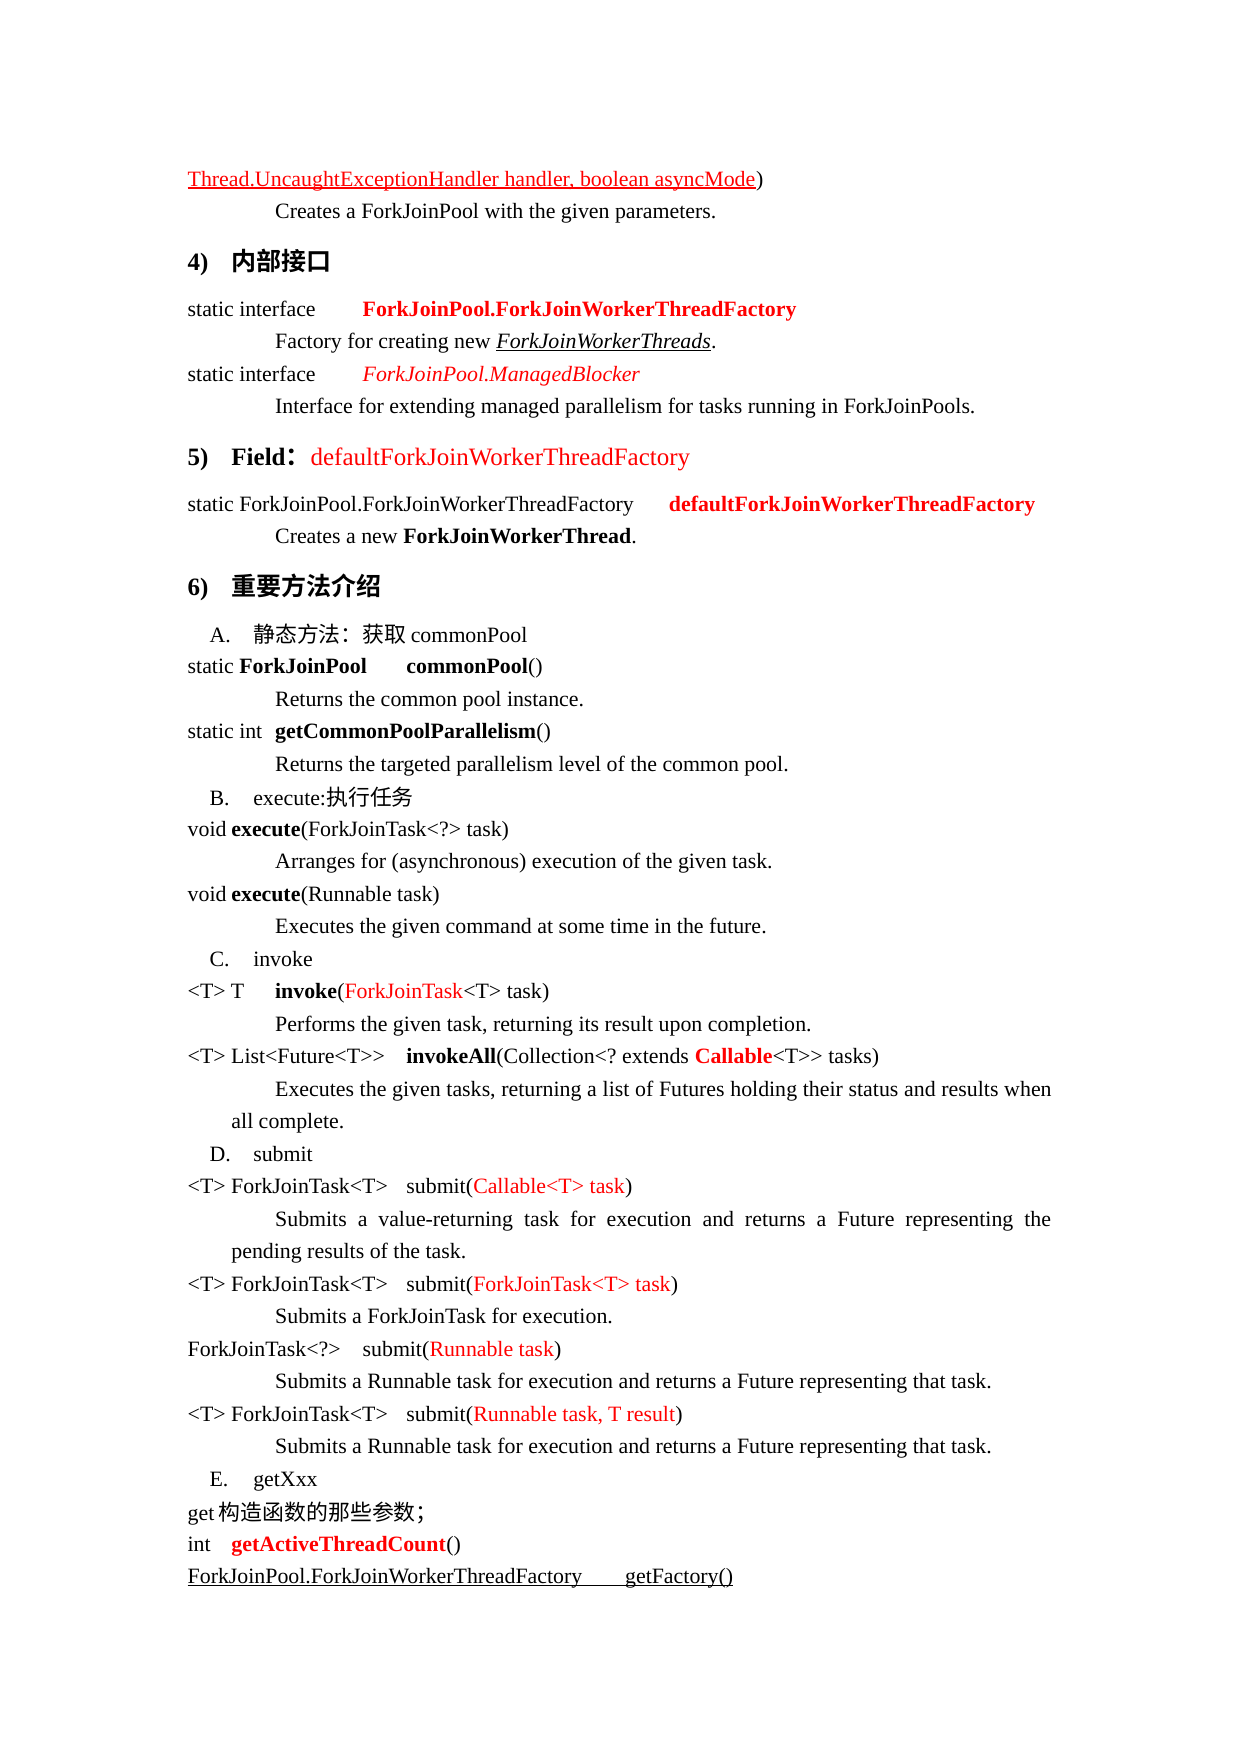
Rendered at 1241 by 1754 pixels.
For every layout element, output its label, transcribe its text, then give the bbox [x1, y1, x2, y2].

text <T> ForkJoinTask<T> submit(Runnable task, T result) [187, 1397, 1053, 1429]
subtitle 静态方法：获取commonPool [209, 617, 1031, 649]
text <T> ForkJoinTask<T> submit(Callable<T> task) [187, 1169, 1053, 1202]
text static interface ForkJoinPool.ForkJoinWorkerThreadFactory [187, 292, 1053, 324]
text Creates a ForkJoinPool with the given parameters. [231, 194, 1053, 227]
text static ForkJoinPool.ForkJoinWorkerThreadFactory defaultForkJoinWorkerThreadFactory [187, 487, 1053, 519]
text Executes the given tasks, returning a list of Futures holding their status and results when all complete. [231, 1072, 1053, 1137]
text Executes the given command at some time in the future. [231, 909, 1053, 942]
text Performs the given task, returning its result upon completion. [231, 1007, 1053, 1039]
text Arranges for (asynchronous) execution of the given task. [231, 844, 1053, 877]
text void execute(ForkJoinTask<?> task) [187, 812, 1053, 844]
text Submits a Runnable task for execution and returns a Future representing that task. [231, 1429, 1053, 1462]
subtitle 重要方法介绍 [187, 552, 1053, 617]
subtitle getXxx [209, 1462, 1031, 1494]
text Submits a ForkJoinTask for execution. [231, 1299, 1053, 1332]
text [187, 162, 1053, 194]
text <T> T invoke(ForkJoinTask<T> task) [187, 974, 1053, 1007]
text <T> List<Future<T>> invokeAll(Collection<? extends Callable<T>> tasks) [187, 1039, 1053, 1072]
text static ForkJoinPool commonPool() [187, 649, 1053, 682]
text Submits a Runnable task for execution and returns a Future representing that task. [231, 1364, 1053, 1397]
subtitle 内部接口 [187, 227, 1053, 292]
text static interface ForkJoinPool.ManagedBlocker [187, 357, 1053, 389]
subtitle invoke [209, 942, 1031, 974]
text get构造函数的那些参数； [187, 1494, 1053, 1527]
text Creates a new ForkJoinWorkerThread. [231, 519, 1053, 552]
text ForkJoinPool.ForkJoinWorkerThreadFactory getFactory() [187, 1559, 1053, 1592]
text Interface for extending managed parallelism for tasks running in ForkJoinPools. [231, 389, 1053, 422]
text Returns the common pool instance. [231, 682, 1053, 714]
text void execute(Runnable task) [187, 877, 1053, 909]
subtitle execute:执行任务 [209, 779, 1031, 812]
text Returns the targeted parallelism level of the common pool. [231, 747, 1053, 779]
text ForkJoinTask<?> submit(Runnable task) [187, 1332, 1053, 1364]
text Factory for creating new ForkJoinWorkerThreads. [231, 324, 1053, 357]
subtitle Field：defaultForkJoinWorkerThreadFactory [187, 422, 1053, 487]
text <T> ForkJoinTask<T> submit(ForkJoinTask<T> task) [187, 1267, 1053, 1299]
subtitle submit [209, 1137, 1031, 1169]
text static int getCommonPoolParallelism() [187, 714, 1053, 747]
text int getActiveThreadCount() [187, 1527, 1053, 1559]
text Submits a value-returning task for execution and returns a Future representing the pending results of the task. [231, 1202, 1053, 1267]
